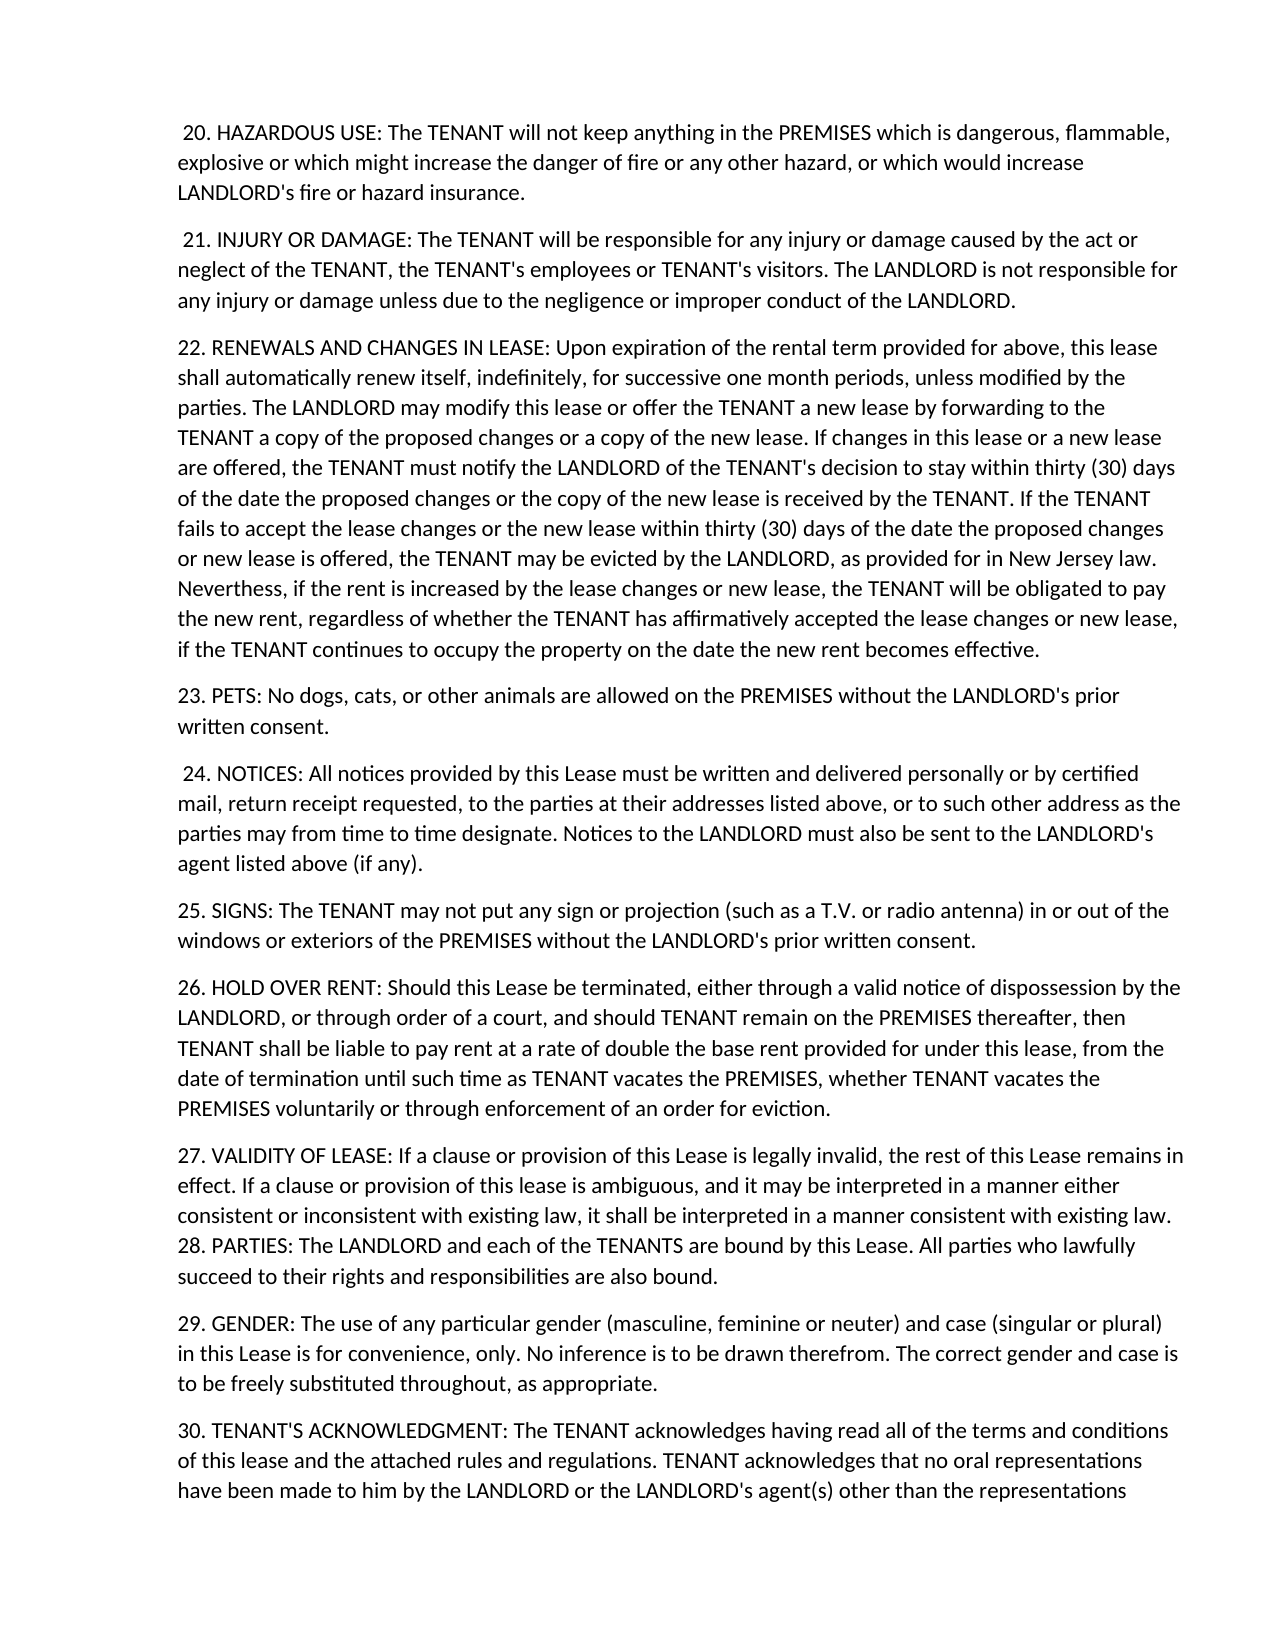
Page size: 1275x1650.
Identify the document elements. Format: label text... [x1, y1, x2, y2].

text 26. HOLD OVER RENT: Should this Lease be terminated, either through a valid notice of dispossession by the LANDLORD, or through order of a court, and should TENANT remain on the PREMISES thereafter, then TENANT shall be liable to pay rent at a rate of double the base rent provided for under this lease, from the date of termination until such time as TENANT vacates the PREMISES, whether TENANT vacates the PREMISES voluntarily or through enforcement of an order for eviction. [177, 973, 1186, 1122]
text 23. PETS: No dogs, cats, or other animals are allowed on the PREMISES without the LANDLORD's prior written consent. [177, 682, 1186, 740]
text 25. SIGNS: The TENANT may not put any sign or projection (such as a T.V. or radio antenna) in or out of the windows or exteriors of the PREMISES without the LANDLORD's prior written consent. [177, 896, 1186, 954]
text 21. INJURY OR DAMAGE: The TENANT will be responsible for any injury or damage caused by the act or neglect of the TENANT, the TENANT's employees or TENANT's visitors. The LANDLORD is not responsible for any injury or damage unless due to the negligence or improper conduct of the LANDLORD. [177, 225, 1186, 314]
text 24. NOTICES: All notices provided by this Lease must be written and delivered personally or by certified mail, return receipt requested, to the parties at their addresses listed above, or to such other address as the parties may from time to time designate. Notices to the LANDLORD must also be sent to the LANDLORD's agent listed above (if any). [177, 759, 1186, 877]
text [177, 1416, 1186, 1504]
text 27. VALIDITY OF LEASE: If a clause or provision of this Lease is legally invalid, the rest of this Lease remains in effect. If a clause or provision of this lease is ambiguous, and it may be interpreted in a manner either consistent or inconsistent with existing law, it shall be interpreted in a manner consistent with existing law. 28. PARTIES: The LANDLORD and each of the TENANTS are bound by this Lease. All parties who lawfully succeed to their rights and responsibilities are also bound. [177, 1141, 1186, 1290]
text 20. HAZARDOUS USE: The TENANT will not keep anything in the PREMISES which is dangerous, flammable, explosive or which might increase the danger of fire or any other hazard, or which would increase LANDLORD's fire or hazard insurance. [177, 118, 1186, 207]
text 22. RENEWALS AND CHANGES IN LEASE: Upon expiration of the rental term provided for above, this lease shall automatically renew itself, indefinitely, for successive one month periods, unless modified by the parties. The LANDLORD may modify this lease or offer the TENANT a new lease by forwarding to the TENANT a copy of the proposed changes or a copy of the new lease. If changes in this lease or a new lease are offered, the TENANT must notify the LANDLORD of the TENANT's decision to stay within thirty (30) days of the date the proposed changes or the copy of the new lease is received by the TENANT. If the TENANT fails to accept the lease changes or the new lease within thirty (30) days of the date the proposed changes or new lease is offered, the TENANT may be evicted by the LANDLORD, as provided for in New Jersey law. Neverthess, if the rent is increased by the lease changes or new lease, the TENANT will be obligated to pay the new rent, regardless of whether the TENANT has affirmatively accepted the lease changes or new lease, if the TENANT continues to occupy the property on the date the new rent becomes effective. [177, 333, 1186, 663]
text 29. GENDER: The use of any particular gender (masculine, feminine or neuter) and case (singular or plural) in this Lease is for convenience, only. No inference is to be drawn therefrom. The correct gender and case is to be freely substituted throughout, as appropriate. [177, 1309, 1186, 1397]
